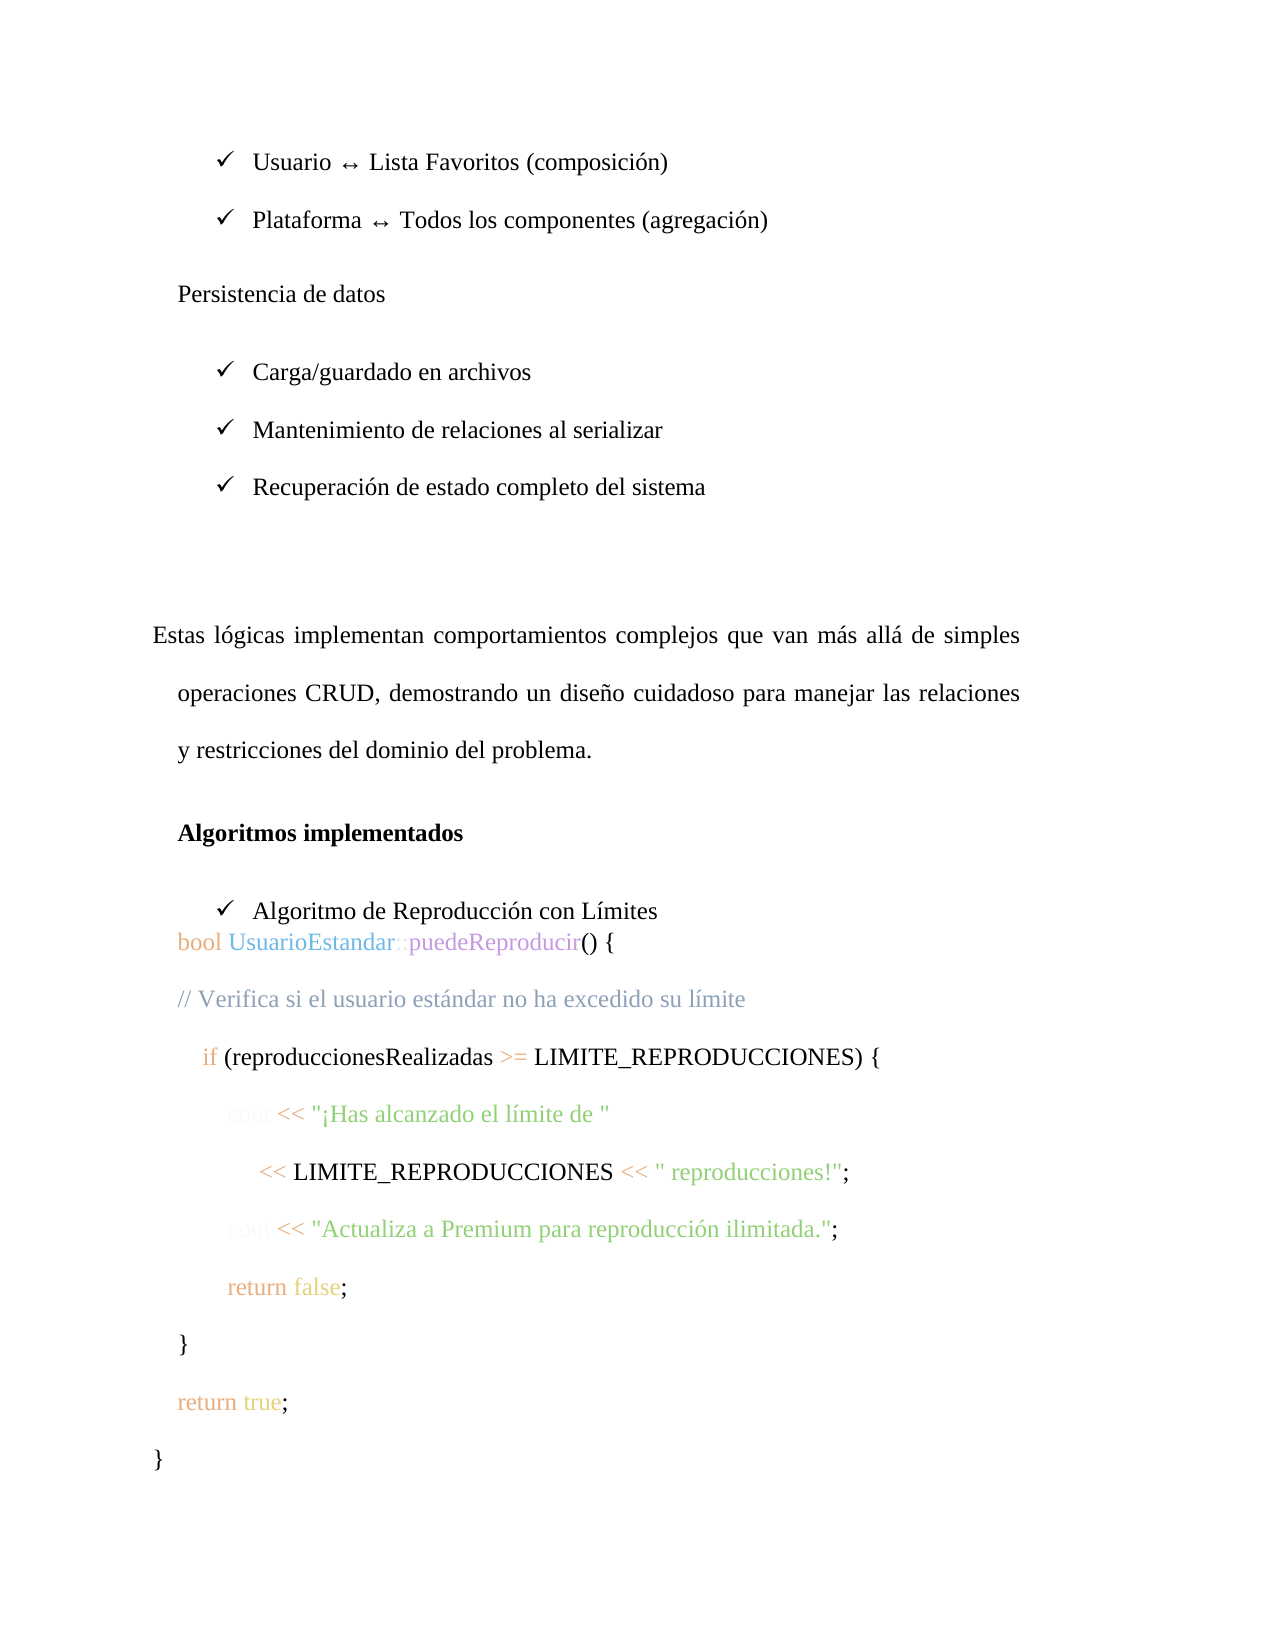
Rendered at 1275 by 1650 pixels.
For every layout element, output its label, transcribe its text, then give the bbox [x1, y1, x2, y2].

text // Verifica si el usuario estándar no ha excedido su límite [177, 984, 1200, 1013]
list Usuario ↔ Lista Favoritos (composición) [215, 147, 1200, 176]
list Plataforma ↔ Todos los componentes (agregación) Persistencia de datos [177, 205, 768, 308]
list Carga/guardado en archivos [215, 357, 1200, 386]
text << LIMITE_REPRODUCCIONES << " reproducciones!"; cout << "Actualiza a Premium para reproducción ilimitada."; return false; [227, 1157, 886, 1301]
subtitle Algoritmos implementados [177, 818, 1200, 847]
text return true; [177, 1387, 1200, 1416]
text } [152, 1444, 1200, 1473]
list Mantenimiento de relaciones al serializar [215, 415, 1200, 443]
text Estas lógicas implementan comportamientos complejos que van más allá de simples operaciones CRUD, demostrando un diseño cuidadoso para manejar las relaciones y restricciones del dominio del problema. [152, 621, 1021, 764]
list Algoritmo de Reproducción con Límites bool UsuarioEstandar::puedeReproducir() { [177, 896, 658, 956]
text } [177, 1329, 1200, 1358]
list Recuperación de estado completo del sistema [215, 472, 1200, 501]
text if (reproduccionesRealizadas >= LIMITE_REPRODUCCIONES) { cout << "¡Has alcanzado el límite de " [202, 1042, 886, 1128]
